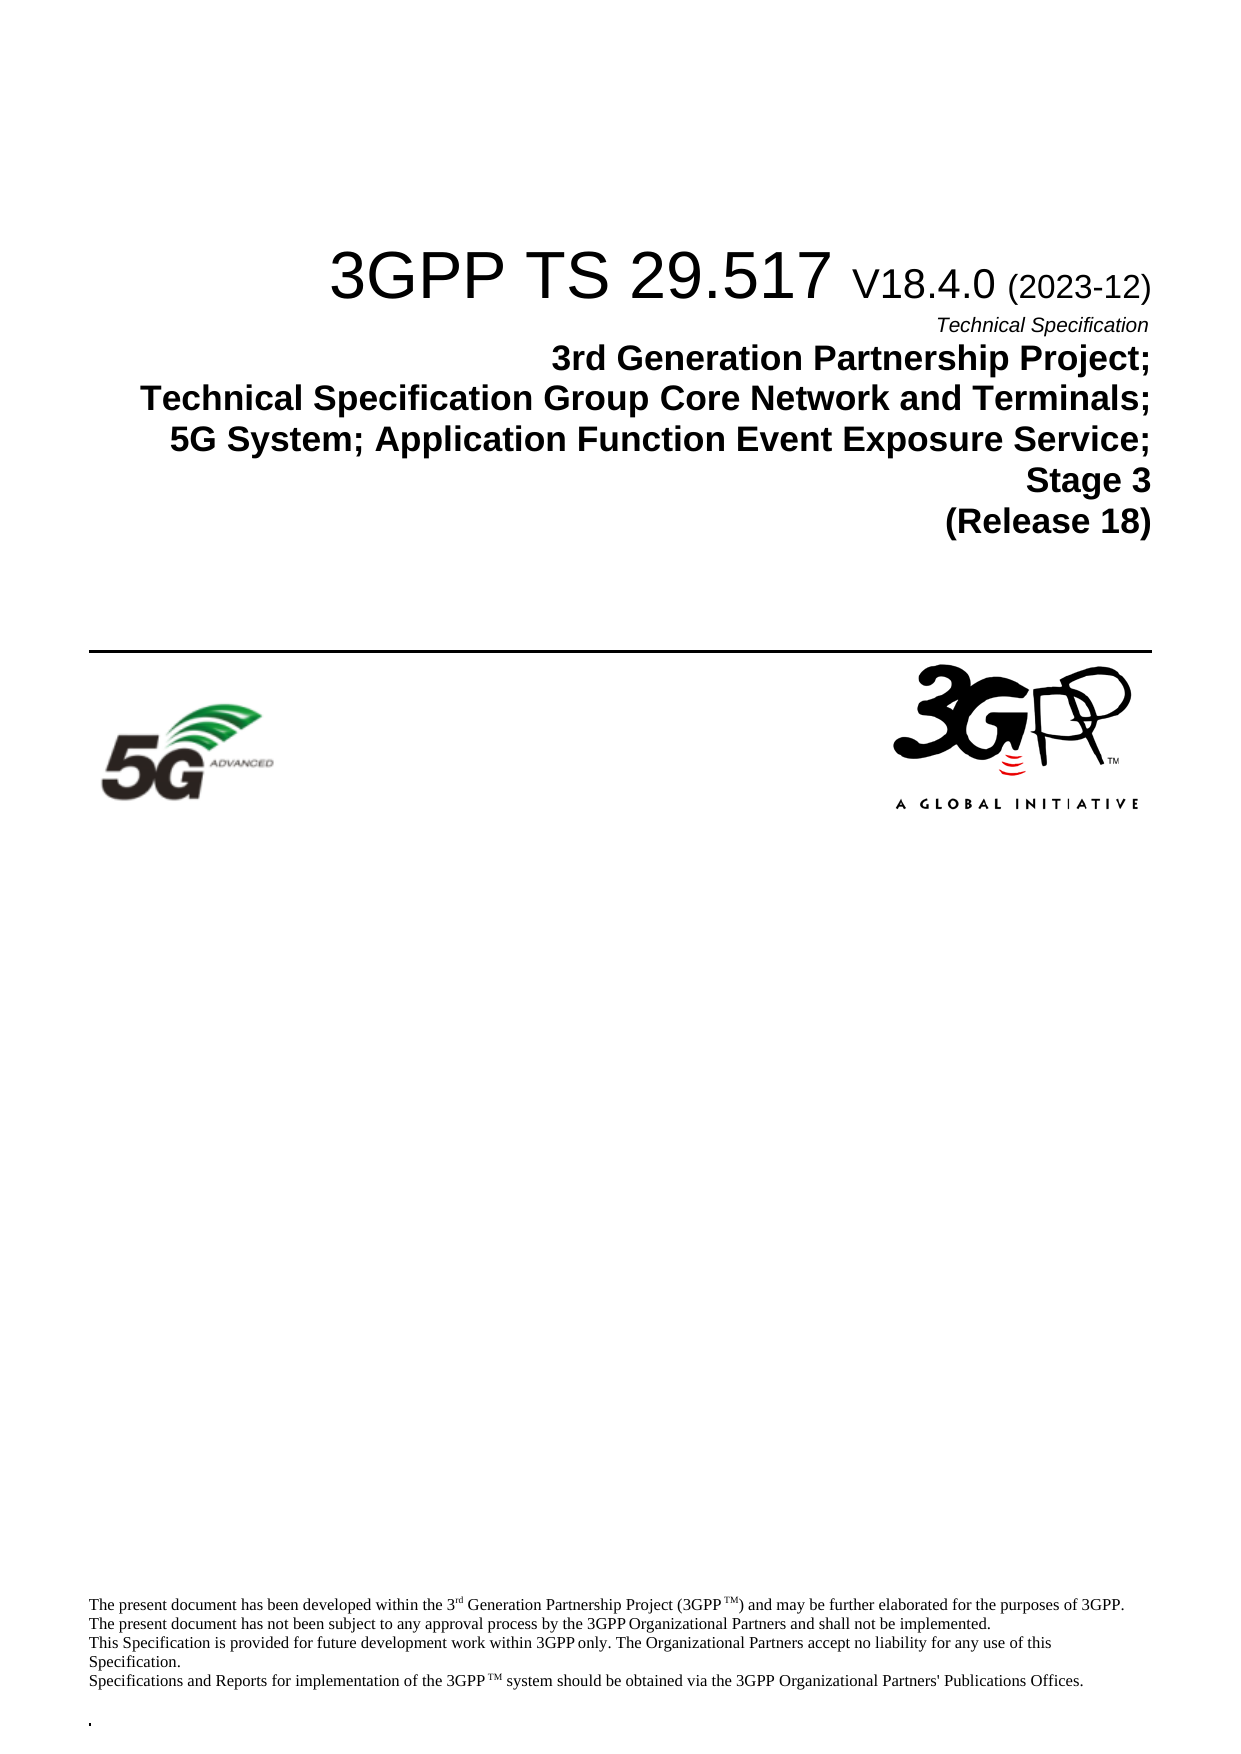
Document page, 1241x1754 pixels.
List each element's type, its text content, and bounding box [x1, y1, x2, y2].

text The present document has been developed within the 3rd Generation Partnership Project (3GPP TM) and may be further elaborated for the purposes of 3GPP. The present document has not been subject to any approval process by the 3GPP Organizational Partners and shall not be implemented. This Specification is provided for future development work within 3GPP only. The Organizational Partners accept no liability for any use of this Specification. Specifications and Reports for implementation of the 3GPP TM system should be obtained via the 3GPP Organizational Partners' Publications Offices. [89, 1594, 1125, 1690]
text 3GPP TS 29.517 V18.4.0 (2023-12) [89, 236, 1152, 313]
text (Release 18) [89, 500, 1152, 541]
text 5G System; Application Function Event Exposure Service; [89, 418, 1152, 459]
text Stage 3 [89, 459, 1152, 500]
text 3rd Generation Partnership Project; [89, 337, 1152, 378]
text Technical Specification [89, 313, 1149, 337]
picture [885, 656, 1152, 814]
text Technical Specification Group Core Network and Terminals; [89, 378, 1152, 418]
